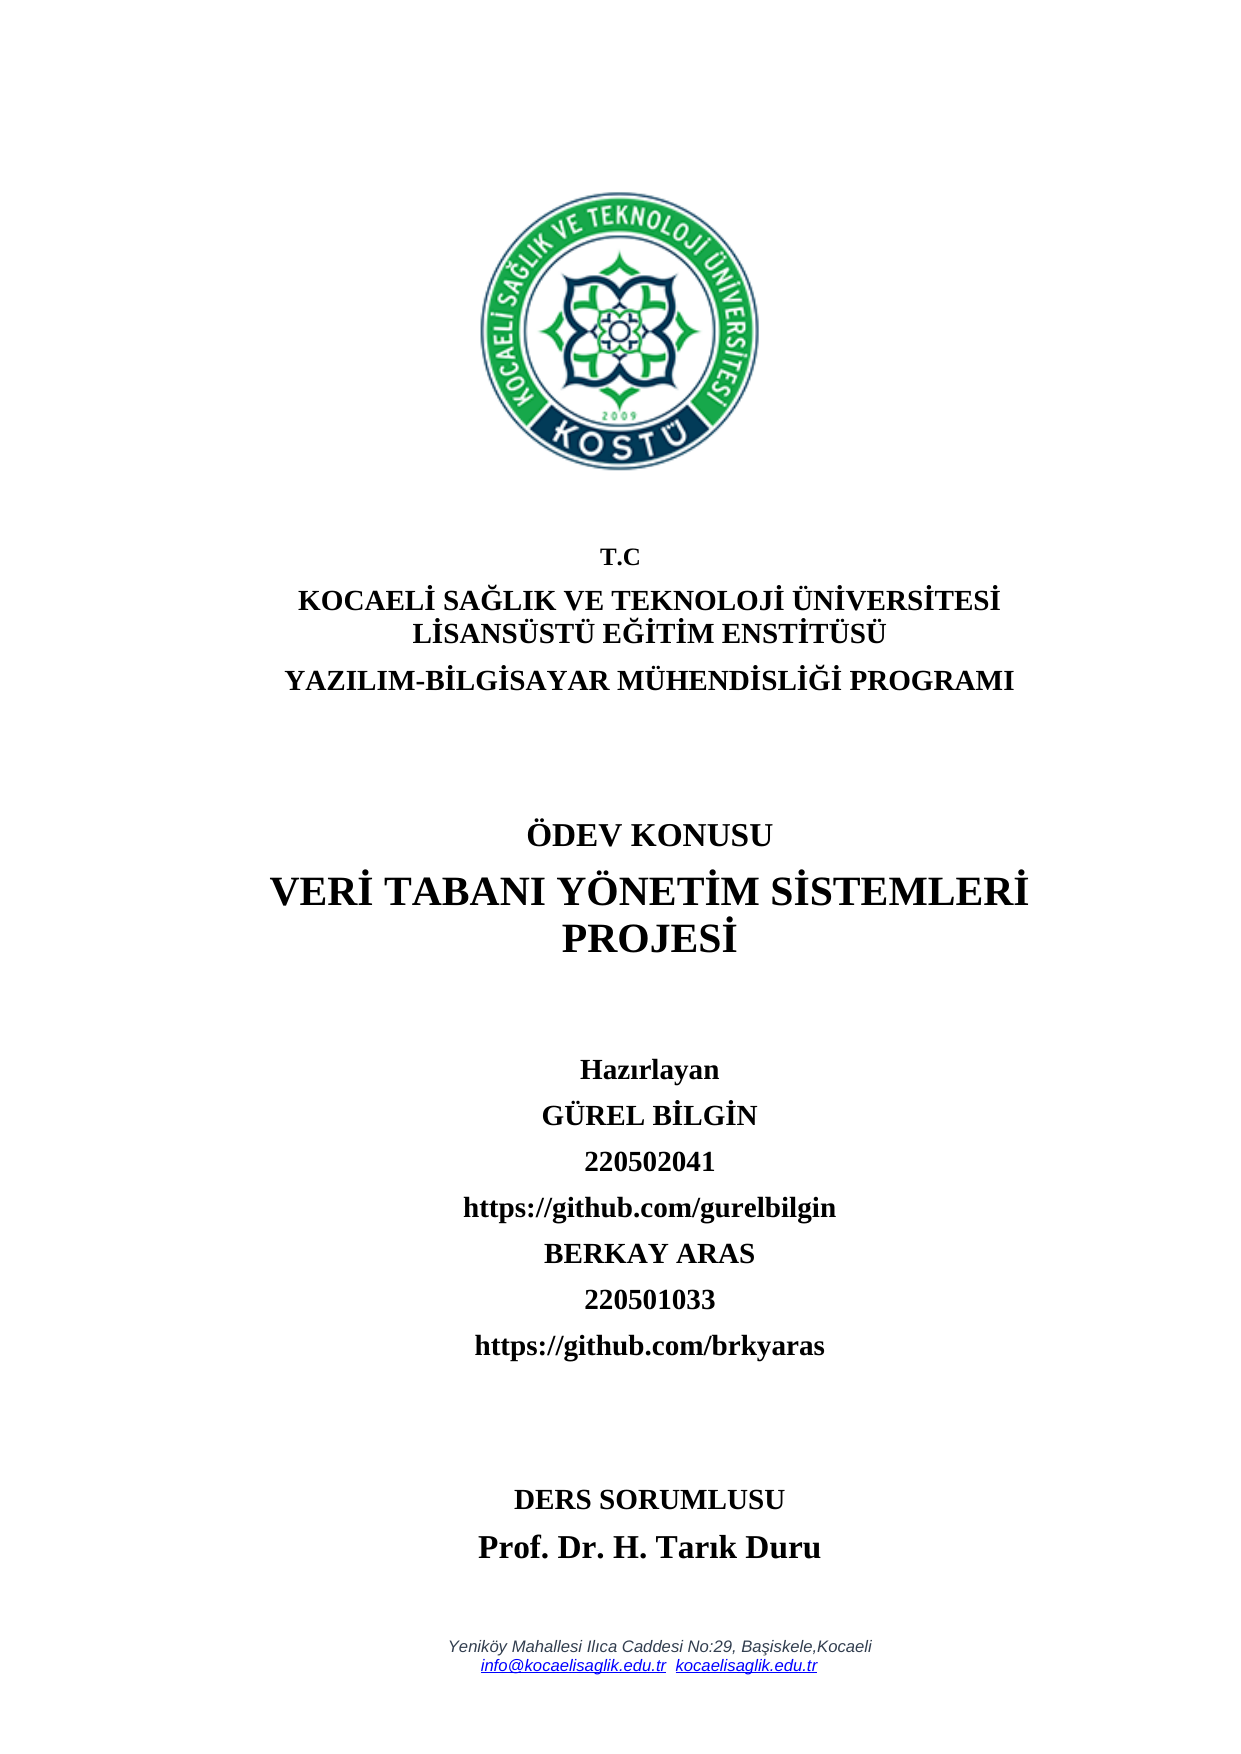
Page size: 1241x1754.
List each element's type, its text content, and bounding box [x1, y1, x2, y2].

text VERİ TABANI YÖNETİM SİSTEMLERİ PROJESİ [207, 866, 1093, 962]
text DERS SORUMLUSU [207, 1482, 1093, 1515]
text 220501033 [207, 1282, 1093, 1316]
text YAZILIM-BİLGİSAYAR MÜHENDİSLİĞİ PROGRAMI [207, 663, 1093, 696]
text KOCAELİ SAĞLIK VE TEKNOLOJİ ÜNİVERSİTESİ LİSANSÜSTÜ EĞİTİM ENSTİTÜSÜ [207, 583, 1093, 650]
text ÖDEV KONUSU [207, 815, 1093, 853]
text https://github.com/brkyaras [207, 1328, 1093, 1362]
text 220502041 [207, 1144, 1093, 1178]
text Prof. Dr. H. Tarık Duru [207, 1528, 1093, 1566]
text BERKAY ARAS [207, 1236, 1093, 1270]
text GÜREL BİLGİN [207, 1098, 1093, 1132]
text https://github.com/gurelbilgin [207, 1190, 1093, 1224]
text T.C [148, 542, 1093, 571]
picture [466, 181, 774, 487]
text Hazırlayan [207, 1052, 1093, 1086]
